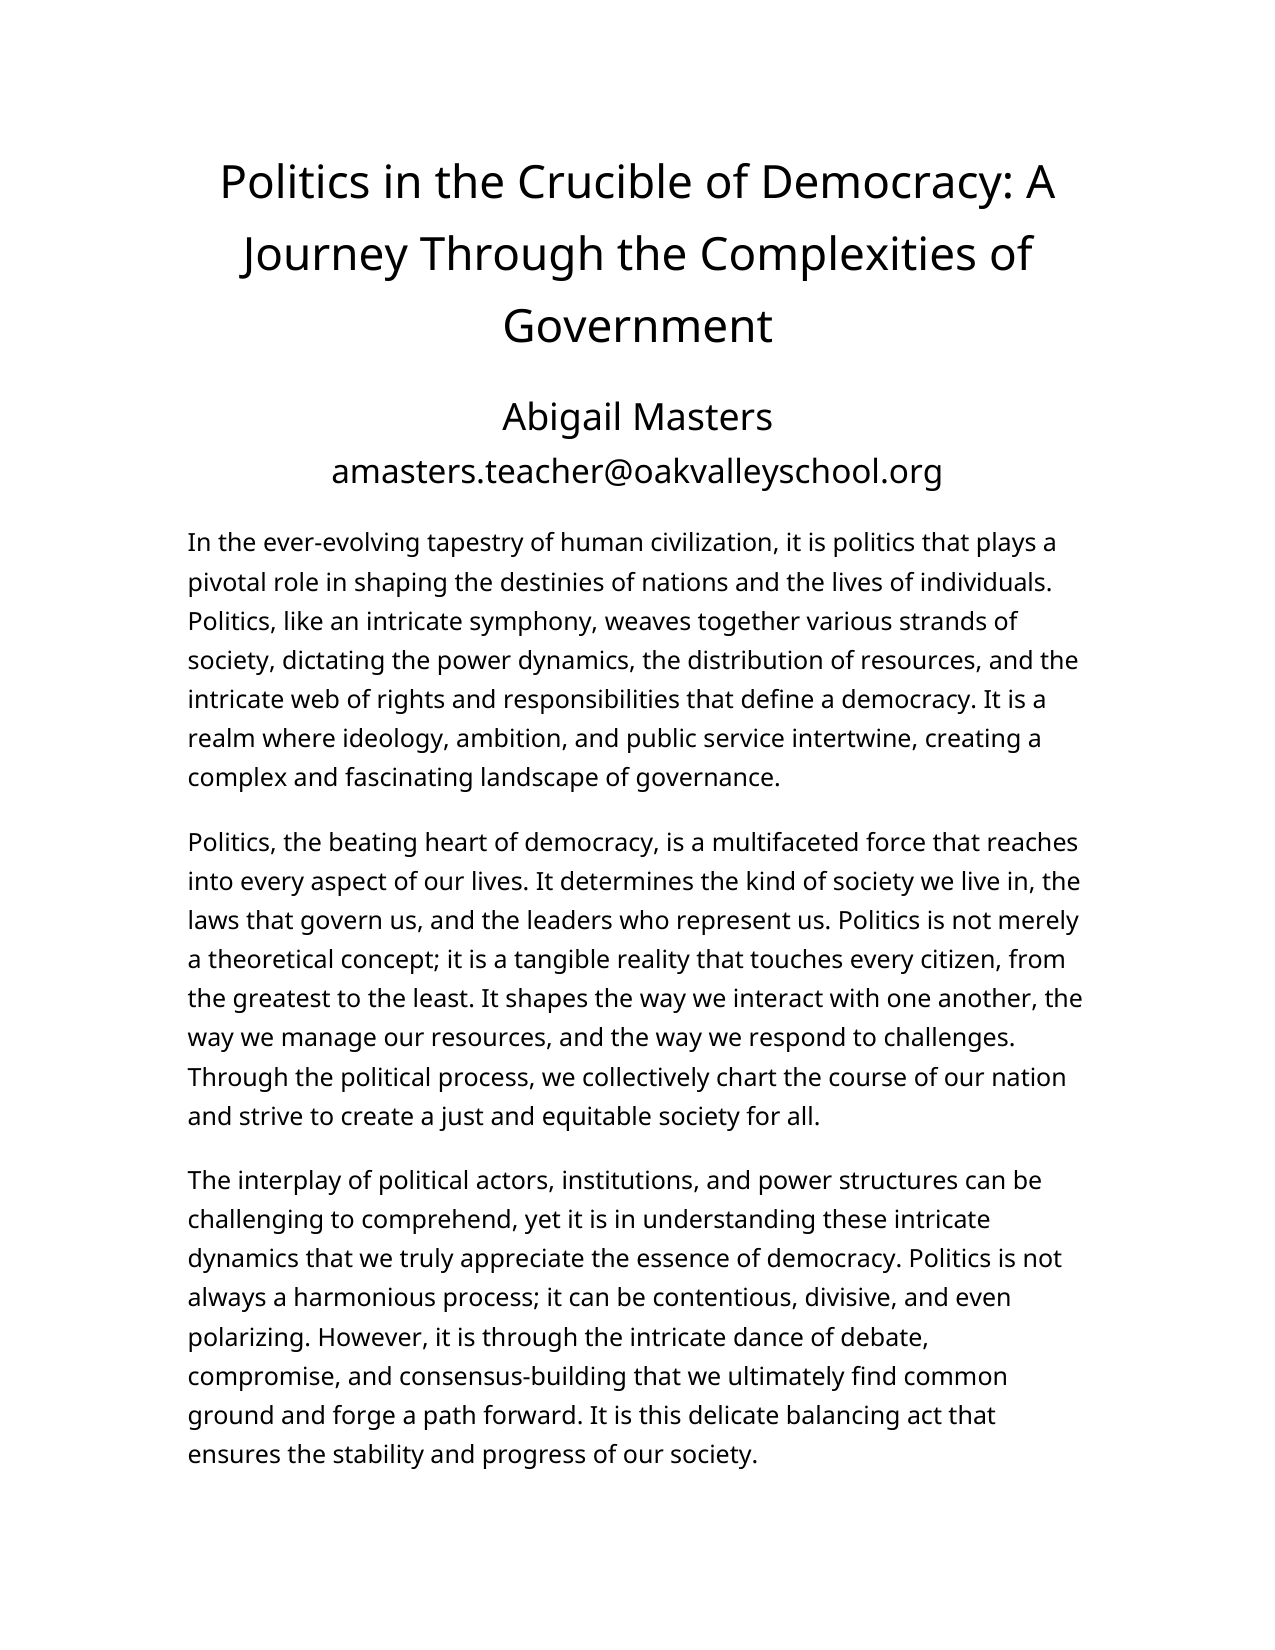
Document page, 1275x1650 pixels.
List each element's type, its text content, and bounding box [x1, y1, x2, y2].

text In the ever-evolving tapestry of human civilization, it is politics that plays a pivotal role in shaping the destinies of nations and the lives of individuals. Politics, like an intricate symphony, weaves together various strands of society, dictating the power dynamics, the distribution of resources, and the intricate web of rights and responsibilities that define a democracy. It is a realm where ideology, ambition, and public service intertwine, creating a complex and fascinating landscape of governance. [187, 525, 1087, 794]
text Politics in the Crucible of Democracy: A Journey Through the Complexities of Government [187, 150, 1087, 356]
text Abigail Masters amasters.teacher@oakvalleyschool.org [187, 390, 1087, 493]
text Politics, the beating heart of democracy, is a multifaceted force that reaches into every aspect of our lives. It determines the kind of society we live in, the laws that govern us, and the leaders who represent us. Politics is not merely a theoretical concept; it is a tangible reality that touches every citizen, from the greatest to the least. It shapes the way we interact with one another, the way we manage our resources, and the way we respond to challenges. Through the political process, we collectively chart the course of our nation and strive to create a just and equitable society for all. [187, 824, 1087, 1132]
text The interplay of political actors, institutions, and power structures can be challenging to comprehend, yet it is in understanding these intricate dynamics that we truly appreciate the essence of democracy. Politics is not always a harmonious process; it can be contentious, divisive, and even polarizing. However, it is through the intricate dance of debate, compromise, and consensus-building that we ultimately find common ground and forge a path forward. It is this delicate balancing act that ensures the stability and progress of our society. [187, 1162, 1087, 1471]
